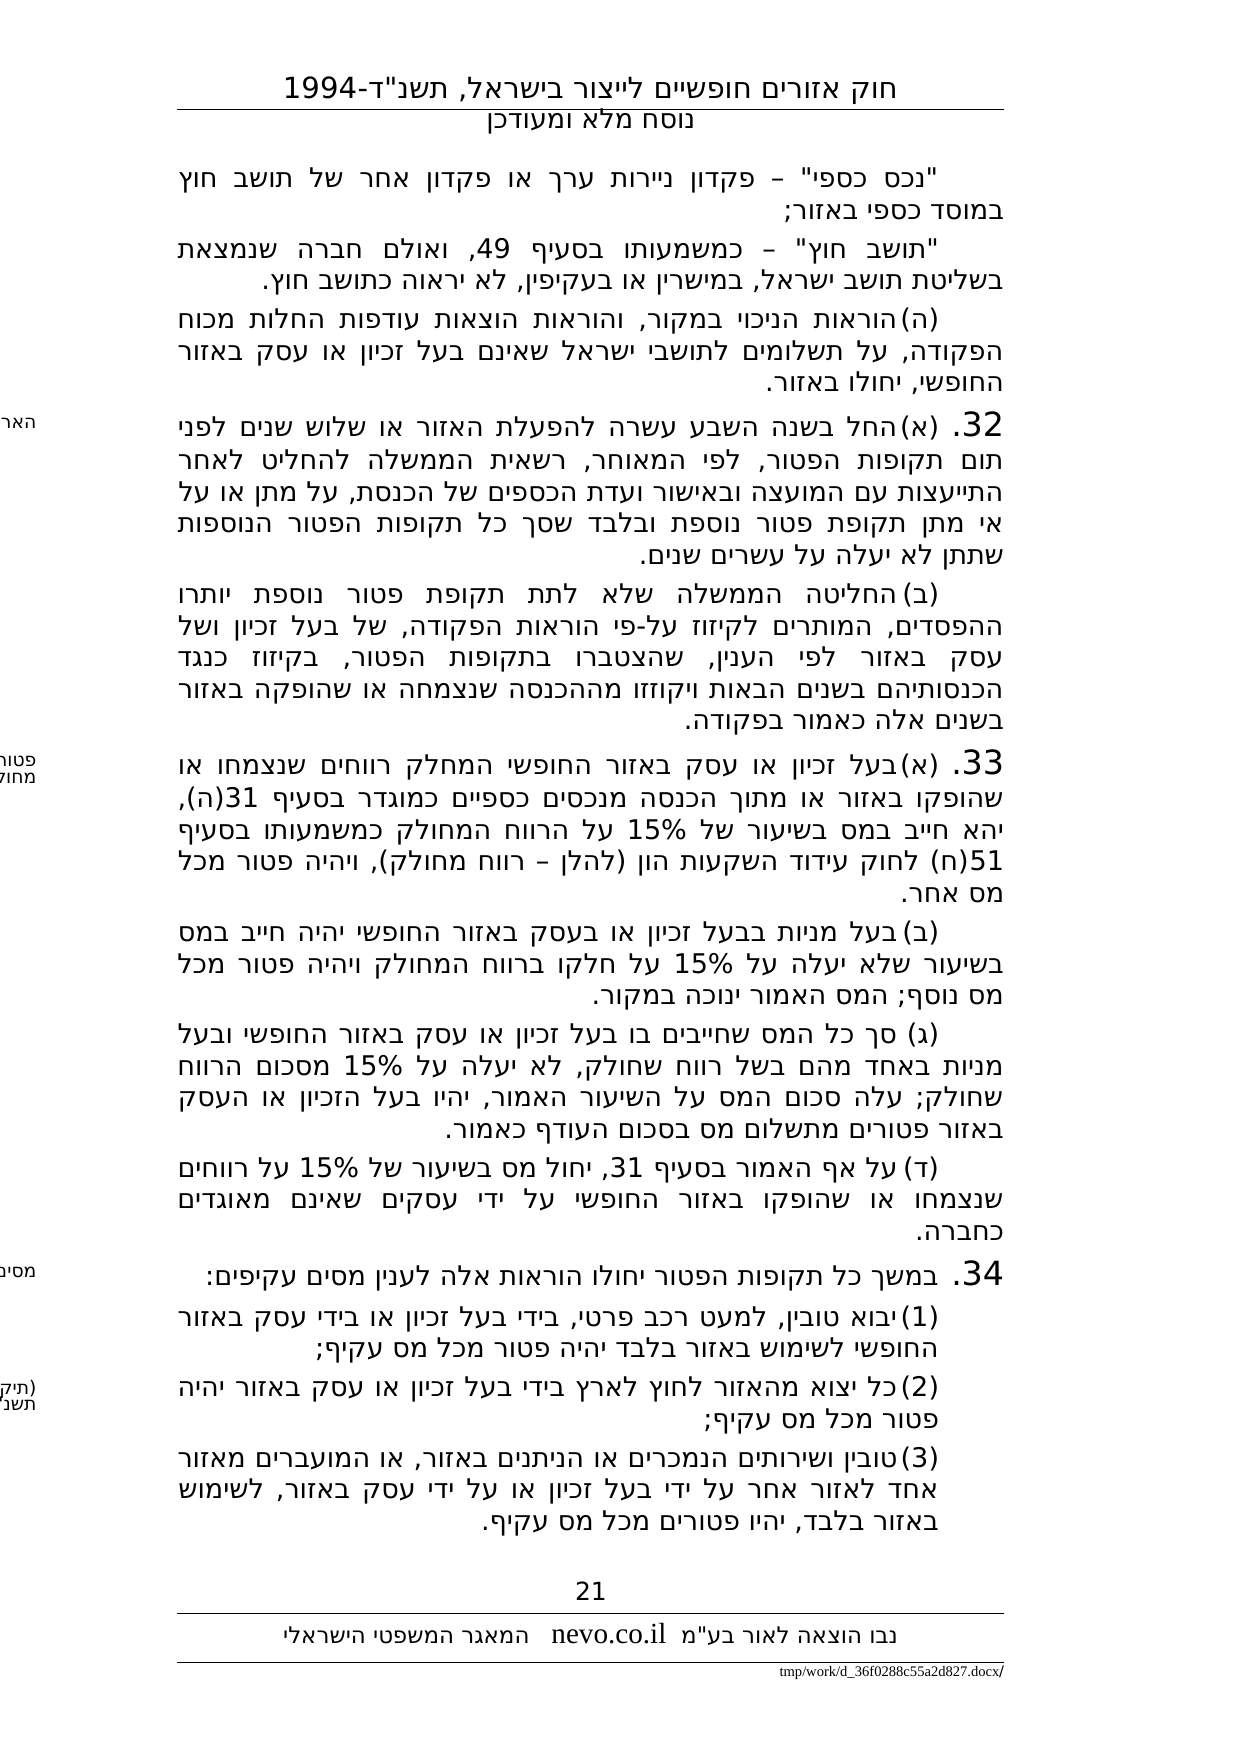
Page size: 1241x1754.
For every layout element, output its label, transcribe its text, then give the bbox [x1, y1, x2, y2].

text (ד) על אף האמור בסעיף 31, יחול מס בשיעור של 15% על רווחים שנצמחו או שהופקו באזור החופשי על ידי עסקים שאינם מאוגדים כחברה. [177, 1152, 1004, 1247]
text (ה) הוראות הניכוי במקור, והוראות הוצאות עודפות החלות מכוח הפקודה, על תשלומים לתושבי ישראל שאינם בעל זכיון או עסק באזור החופשי, יחולו באזור. [177, 304, 1004, 398]
text (3) טובין ושירותים הנמכרים או הניתנים באזור, או המועברים מאזור אחד לאזור אחר על ידי בעל זכיון או על ידי עסק באזור, לשימוש באזור בלבד, יהיו פטורים מכל מס עקיף. [177, 1442, 939, 1537]
text (ב) החליטה הממשלה שלא לתת תקופת פטור נוספת יותרו ההפסדים, המותרים לקיזוז על-פי הוראות הפקודה, של בעל זכיון ושל עסק באזור לפי הענין, שהצטברו בתקופות הפטור, בקיזוז כנגד הכנסותיהם בשנים הבאות ויקוזזו מההכנסה שנצמחה או שהופקה באזור בשנים אלה כאמור בפקודה. [177, 578, 1004, 736]
text 33. (א) בעל זכיון או עסק באזור החופשי המחלק רווחים שנצמחו או שהופקו באזור או מתוך הכנסה מנכסים כספיים כמוגדר בסעיף 31(ה), יהא חייב במס בשיעור של 15% על הרווח המחולק כמשמעותו בסעיף 51(ח) לחוק עידוד השקעות הון (להלן – רווח מחולק), ויהיה פטור מכל מס אחר. [177, 744, 1004, 909]
text "תושב חוץ" – כמשמעותו בסעיף 49, ואולם חברה שנמצאת בשליטת תושב ישראל, במישרין או בעקיפין, לא יראוה כתושב חוץ. [177, 233, 1004, 296]
text (2) כל יצוא מהאזור לחוץ לארץ בידי בעל זכיון או עסק באזור יהיה פטור מכל מס עקיף; [177, 1371, 939, 1434]
text "נכס כספי" – פקדון ניירות ערך או פקדון אחר של תושב חוץ במוסד כספי באזור; [177, 162, 1004, 226]
text (ב) בעל מניות בבעל זכיון או בעסק באזור החופשי יהיה חייב במס בשיעור שלא יעלה על 15% על חלקו ברווח המחולק ויהיה פטור מכל מס נוסף; המס האמור ינוכה במקור. [177, 916, 1004, 1011]
text 34. במשך כל תקופות הפטור יחולו הוראות אלה לענין מסים עקיפים: [177, 1254, 1004, 1293]
text (ג) סך כל המס שחייבים בו בעל זכיון או עסק באזור החופשי ובעל מניות באחד מהם בשל רווח שחולק, לא יעלה על 15% מסכום הרווח שחולק; עלה סכום המס על השיעור האמור, יהיו בעל הזכיון או העסק באזור פטורים מתשלום מס בסכום העודף כאמור. [177, 1018, 1004, 1145]
text (1) יבוא טובין, למעט רכב פרטי, בידי בעל זכיון או בידי עסק באזור החופשי לשימוש באזור בלבד יהיה פטור מכל מס עקיף; [177, 1301, 939, 1364]
text 32. (א) החל בשנה השבע עשרה להפעלת האזור או שלוש שנים לפני תום תקופות הפטור, לפי המאוחר, רשאית הממשלה להחליט לאחר התייעצות עם המועצה ובאישור ועדת הכספים של הכנסת, על מתן או על אי מתן תקופת פטור נוספת ובלבד שסך כל תקופות הפטור הנוספות שתתן לא יעלה על עשרים שנים. [177, 406, 1004, 571]
